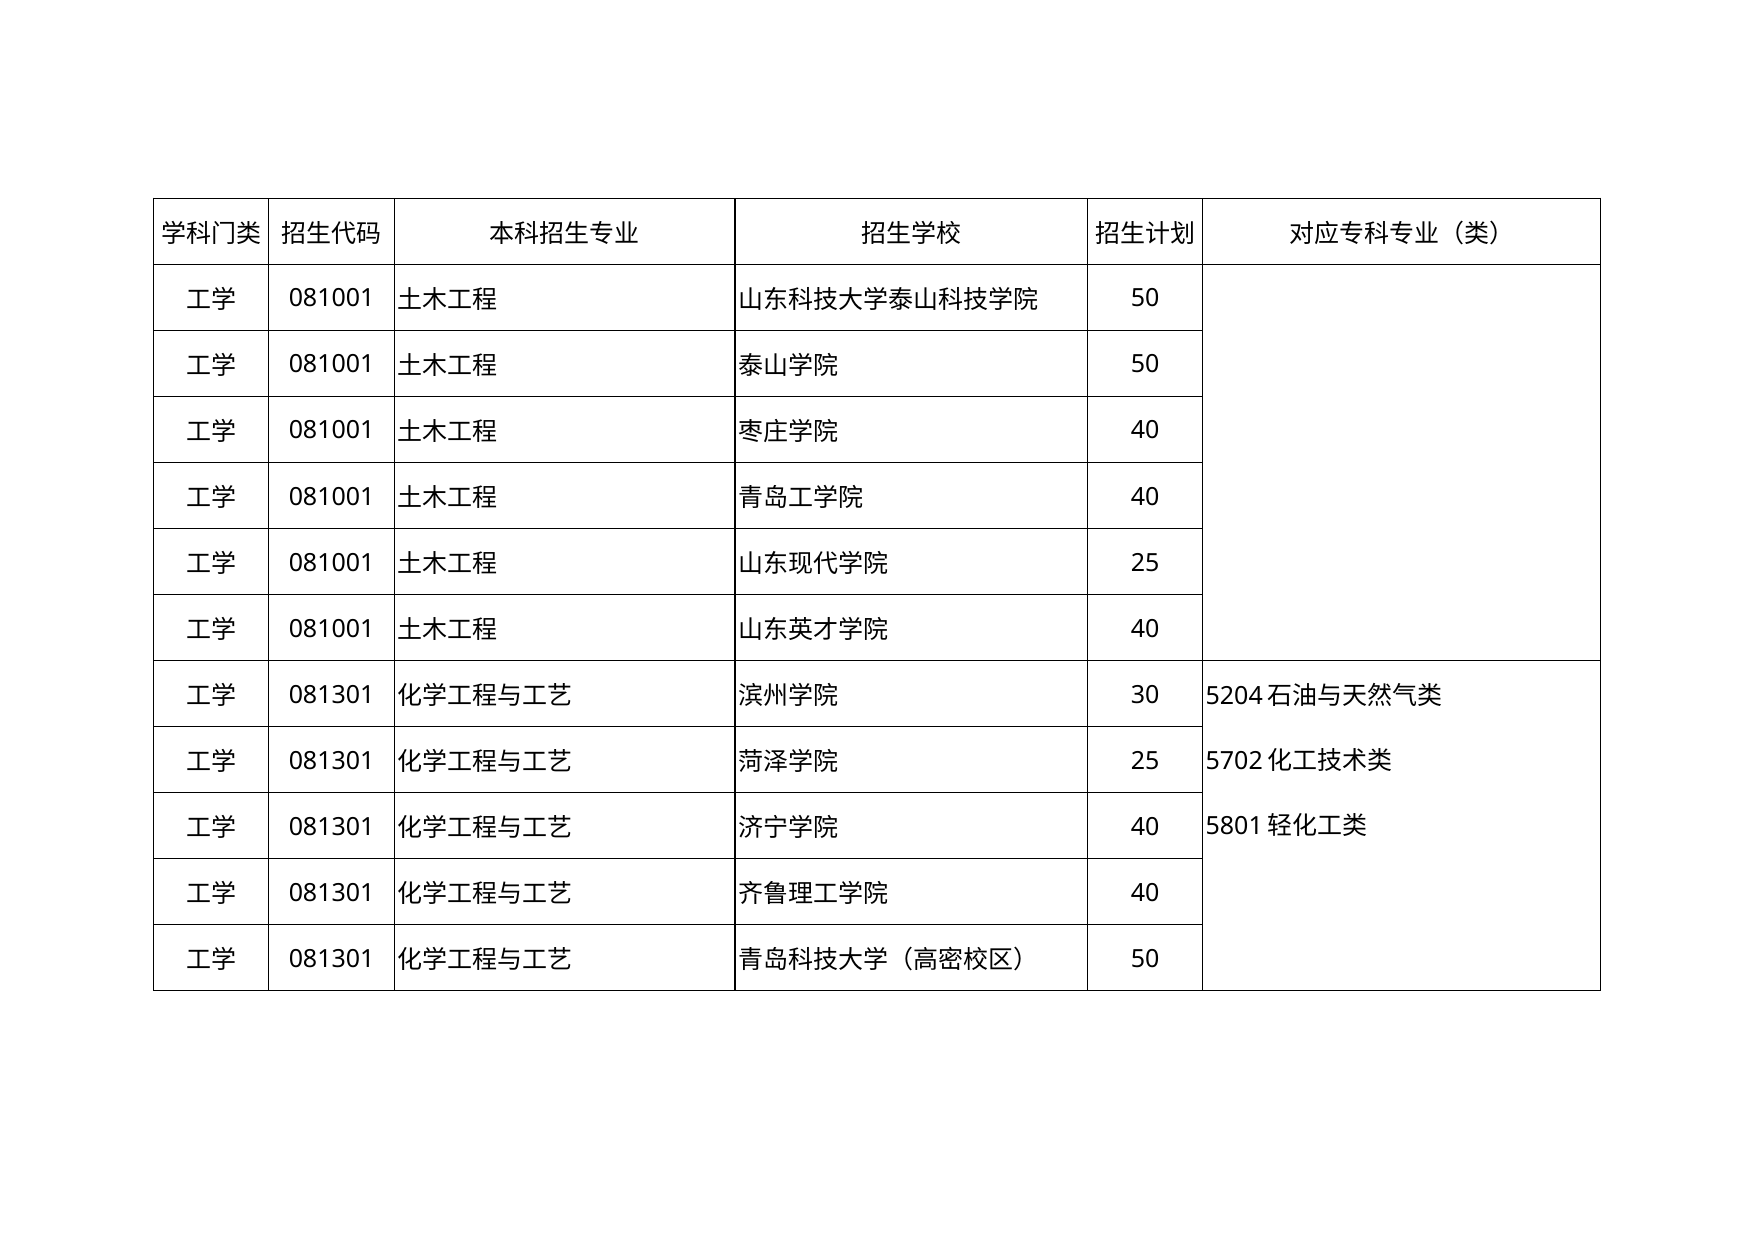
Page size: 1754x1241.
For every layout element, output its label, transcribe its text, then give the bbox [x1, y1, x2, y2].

table_cell 工学 [154, 727, 268, 792]
table_cell 081001 [269, 265, 394, 330]
table_cell 081301 [269, 859, 394, 924]
table_cell 工学 [154, 925, 268, 990]
table_cell 081301 [269, 925, 394, 990]
table_cell 工学 [154, 265, 268, 330]
table_header 招生代码 [269, 199, 394, 264]
table_cell 济宁学院 [736, 793, 1087, 858]
table_cell 化学工程与工艺 [395, 793, 734, 858]
table_cell 山东现代学院 [736, 529, 1087, 594]
table_cell 齐鲁理工学院 [736, 859, 1087, 924]
table_cell 25 [1088, 529, 1202, 594]
table_cell 工学 [154, 661, 268, 726]
table_cell 40 [1088, 397, 1202, 462]
table_cell 40 [1088, 859, 1202, 924]
table_cell 菏泽学院 [736, 727, 1087, 792]
table_cell 40 [1088, 595, 1202, 660]
table_cell 081301 [269, 793, 394, 858]
table_cell 化学工程与工艺 [395, 727, 734, 792]
table_cell 081001 [269, 397, 394, 462]
table_cell 山东英才学院 [736, 595, 1087, 660]
table_cell 工学 [154, 529, 268, 594]
table_cell 50 [1088, 331, 1202, 396]
table_cell 化学工程与工艺 [395, 661, 734, 726]
table_cell 081301 [269, 727, 394, 792]
table_cell 青岛工学院 [736, 463, 1087, 528]
table_cell 土木工程 [395, 529, 734, 594]
table_cell 25 [1088, 727, 1202, 792]
table_cell 081001 [269, 595, 394, 660]
table_cell 滨州学院 [736, 661, 1087, 726]
table_cell 081001 [269, 463, 394, 528]
table_cell 土木工程 [395, 265, 734, 330]
table_cell 工学 [154, 397, 268, 462]
table_cell 泰山学院 [736, 331, 1087, 396]
table_cell 工学 [154, 793, 268, 858]
table_cell 枣庄学院 [736, 397, 1087, 462]
table_header 招生计划 [1088, 199, 1202, 264]
table_cell 40 [1088, 463, 1202, 528]
table_cell 土木工程 [395, 397, 734, 462]
table_header 本科招生专业 [395, 199, 734, 264]
table_header 学科门类 [154, 199, 268, 264]
table_cell 土木工程 [395, 595, 734, 660]
table_cell 化学工程与工艺 [395, 925, 734, 990]
table_cell 50 [1088, 265, 1202, 330]
table_cell 土木工程 [395, 463, 734, 528]
table_cell 工学 [154, 331, 268, 396]
table_cell 化学工程与工艺 [395, 859, 734, 924]
table_cell 工学 [154, 859, 268, 924]
table_header 招生学校 [736, 199, 1087, 264]
table_cell 5204石油与天然气类 5702化工技术类 5801轻化工类 [1203, 661, 1600, 990]
table_cell 山东科技大学泰山科技学院 [736, 265, 1087, 330]
table_cell 工学 [154, 463, 268, 528]
table_cell 30 [1088, 661, 1202, 726]
table_cell 50 [1088, 925, 1202, 990]
table_cell 081301 [269, 661, 394, 726]
table_header 对应专科专业（类） [1203, 199, 1600, 264]
table_cell 081001 [269, 331, 394, 396]
table_cell 工学 [154, 595, 268, 660]
table_cell 青岛科技大学（高密校区） [736, 925, 1087, 990]
table_cell 081001 [269, 529, 394, 594]
table_cell 土木工程 [395, 331, 734, 396]
table_cell 40 [1088, 793, 1202, 858]
